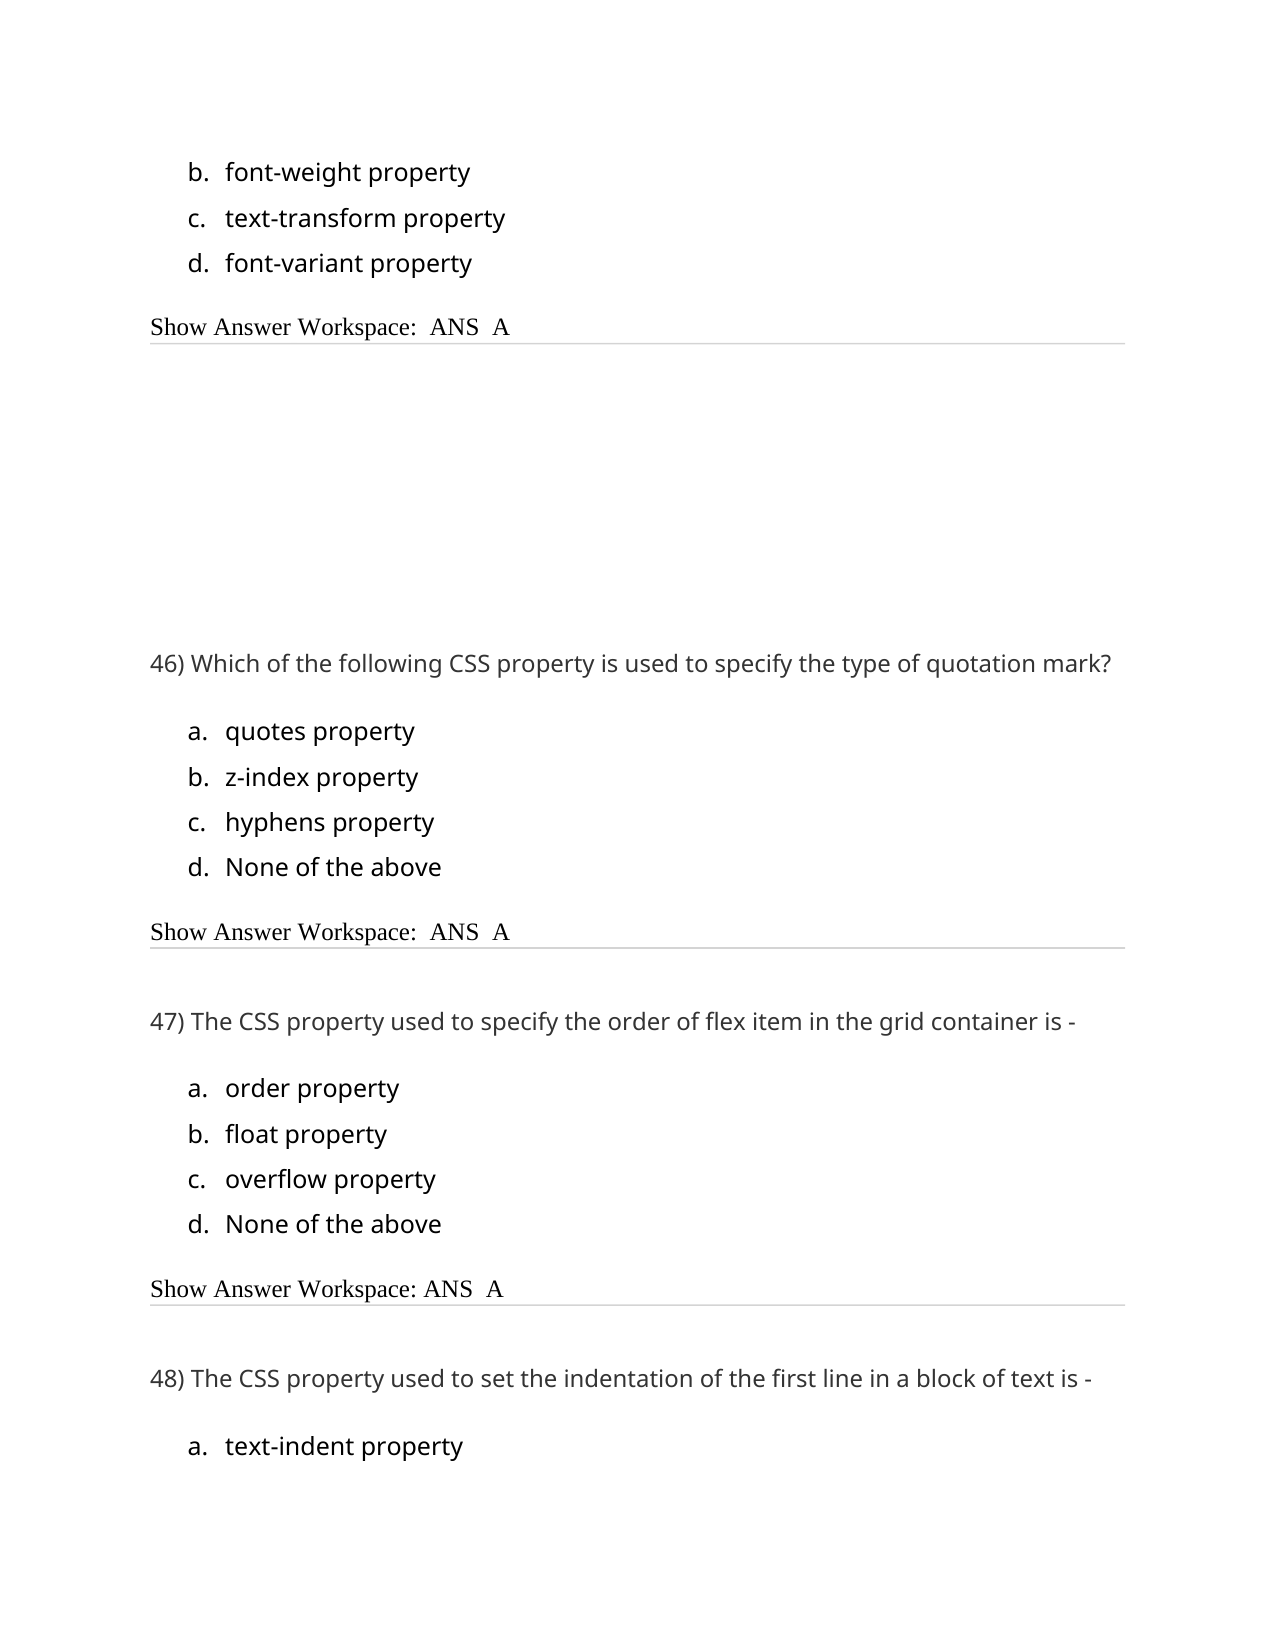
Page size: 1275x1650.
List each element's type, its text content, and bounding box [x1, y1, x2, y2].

list hyphens property [187, 799, 1125, 839]
text Show Answer Workspace: ANS A [150, 913, 291, 947]
text 46) Which of the following CSS property is used to specify the type of quotation mark? [150, 647, 1125, 680]
text Show Answer Workspace: ANS A [150, 309, 291, 342]
list overflow property [187, 1157, 1125, 1196]
list None of the above [187, 845, 1125, 884]
text Show Answer Workspace: ANS A [297, 309, 1125, 342]
list None of the above [187, 1202, 1125, 1241]
text Show Answer Workspace: ANS A [150, 1270, 291, 1304]
list font-weight property [187, 150, 1125, 189]
list order property [187, 1066, 1125, 1105]
list font-variant property [187, 241, 1125, 280]
text 48) The CSS property used to set the indentation of the first line in a block of text is - [150, 1362, 1125, 1394]
text 47) The CSS property used to specify the order of flex item in the grid container is - [150, 1004, 1125, 1037]
list z-index property [187, 754, 1125, 793]
list text-indent property [187, 1423, 1125, 1462]
list float property [187, 1111, 1125, 1151]
list quotes property [187, 709, 1125, 748]
text Show Answer Workspace: ANS A [297, 913, 1125, 947]
text Show Answer Workspace: ANS A [297, 1270, 1125, 1304]
list text-transform property [187, 195, 1125, 234]
